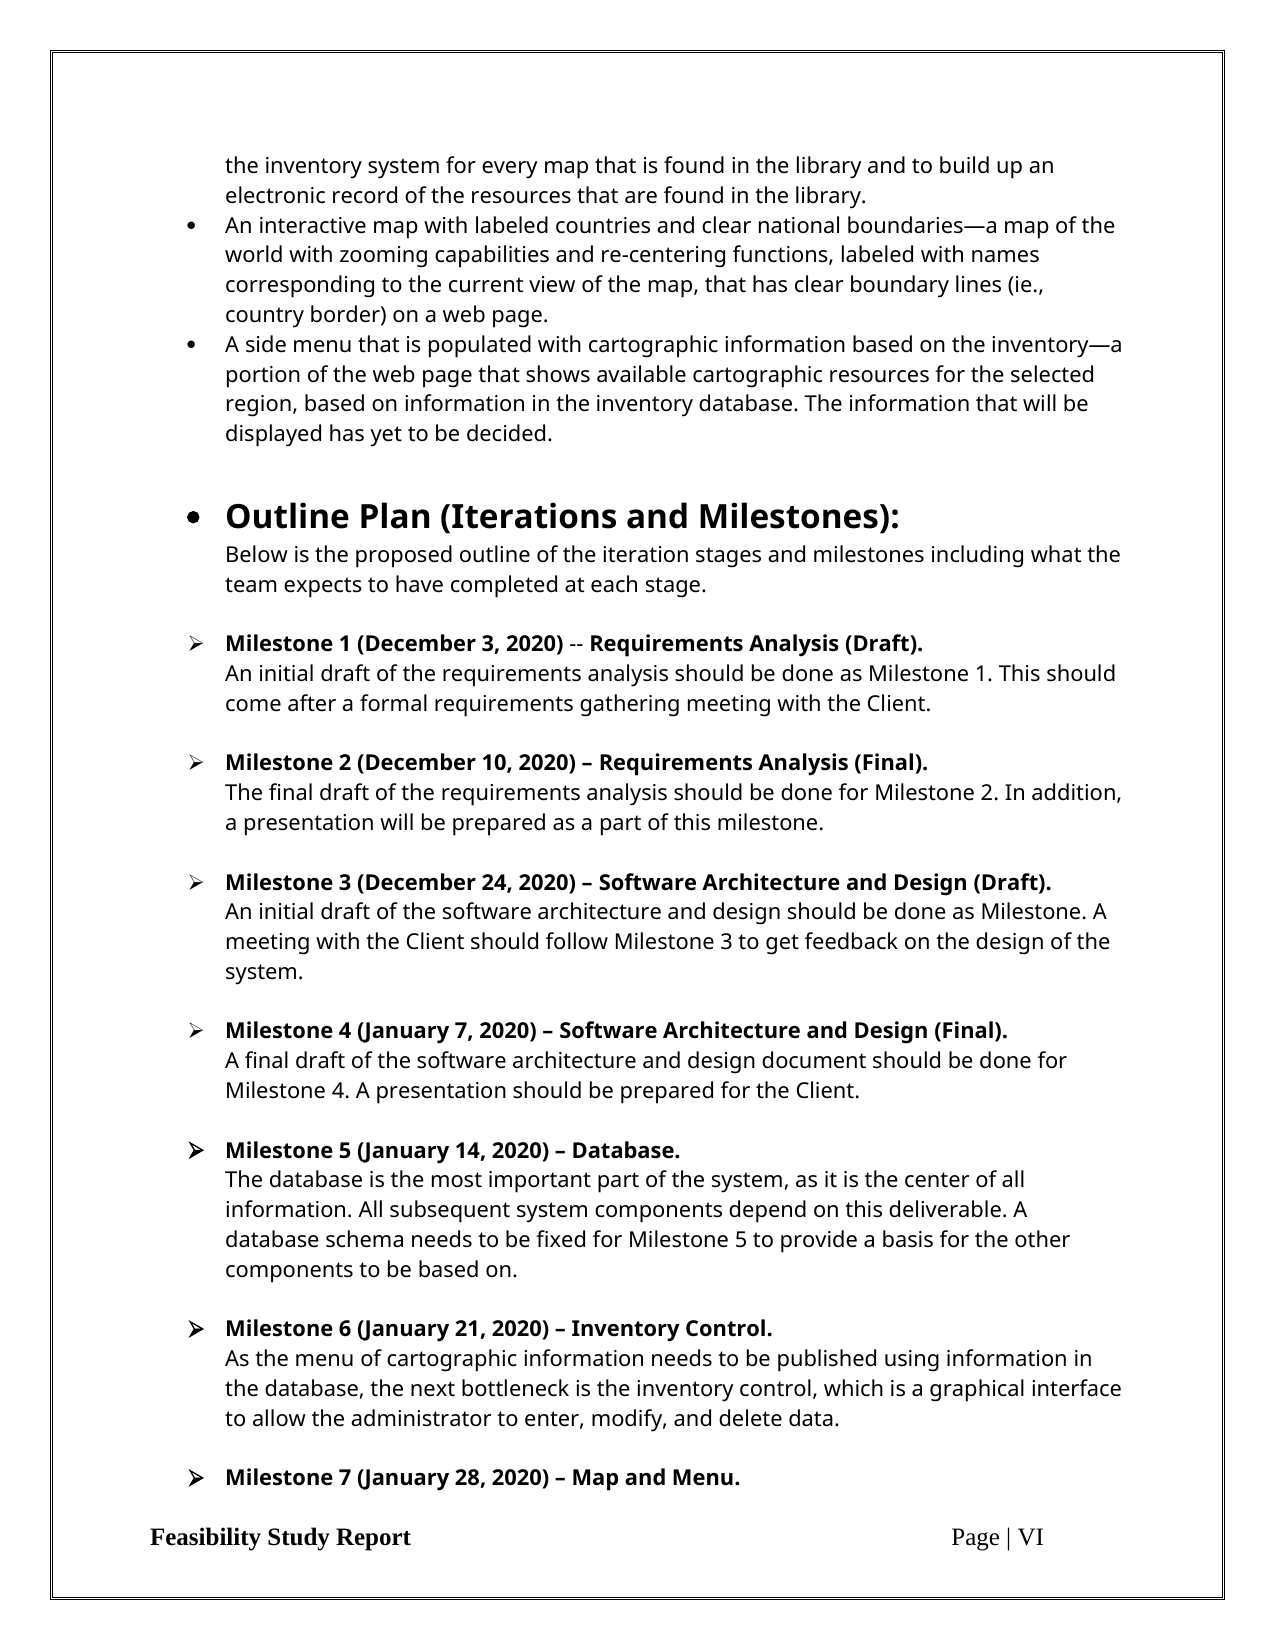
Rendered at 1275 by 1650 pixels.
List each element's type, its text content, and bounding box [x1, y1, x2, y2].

list A side menu that is populated with cartographic information based on the inventory—a portion of the web page that shows available cartographic resources for the selected region, based on information in the inventory database. The information that will be displayed has yet to be decided. [187, 329, 1125, 448]
list The database is the most important part of the system, as it is the center of all information. All subsequent system components depend on this deliverable. A database schema needs to be fixed for Milestone 5 to provide a basis for the other components to be based on. [225, 1164, 1125, 1283]
list An interactive map with labeled countries and clear national boundaries—a map of the world with zooming capabilities and re-centering functions, labeled with names corresponding to the current view of the map, that has clear boundary lines (ie., country border) on a web page. [187, 209, 1125, 329]
list Milestone 3 (December 24, 2020) – Software Architecture and Design (Draft). [187, 866, 1125, 896]
list Milestone 2 (December 10, 2020) – Requirements Analysis (Final). [187, 747, 1125, 777]
list Milestone 4 (January 7, 2020) – Software Architecture and Design (Final). [187, 1015, 1125, 1045]
list Milestone 7 (January 28, 2020) – Map and Menu. [187, 1462, 1125, 1492]
list As the menu of cartographic information needs to be published using information in the database, the next bottleneck is the inventory control, which is a graphical interface to allow the administrator to enter, modify, and delete data. [225, 1343, 1125, 1432]
list An initial draft of the software architecture and design should be done as Milestone. A meeting with the Client should follow Milestone 3 to get feedback on the design of the system. [225, 896, 1125, 986]
list Milestone 5 (January 14, 2020) – Database. [187, 1134, 1125, 1164]
list Below is the proposed outline of the iteration stages and milestones including what the team expects to have completed at each stage. [225, 539, 1125, 598]
list An initial draft of the requirements analysis should be done as Milestone 1. This should come after a formal requirements gathering meeting with the Client. [225, 658, 1125, 717]
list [187, 150, 1125, 209]
list The final draft of the requirements analysis should be done for Milestone 2. In addition, a presentation will be prepared as a part of this milestone. [225, 777, 1125, 837]
list Milestone 6 (January 21, 2020) – Inventory Control. [187, 1313, 1125, 1343]
list A final draft of the software architecture and design document should be done for Milestone 4. A presentation should be prepared for the Client. [225, 1045, 1125, 1105]
list Milestone 1 (December 3, 2020) -- Requirements Analysis (Draft). [187, 628, 1125, 658]
list Outline Plan (Iterations and Milestones): [187, 493, 1125, 539]
